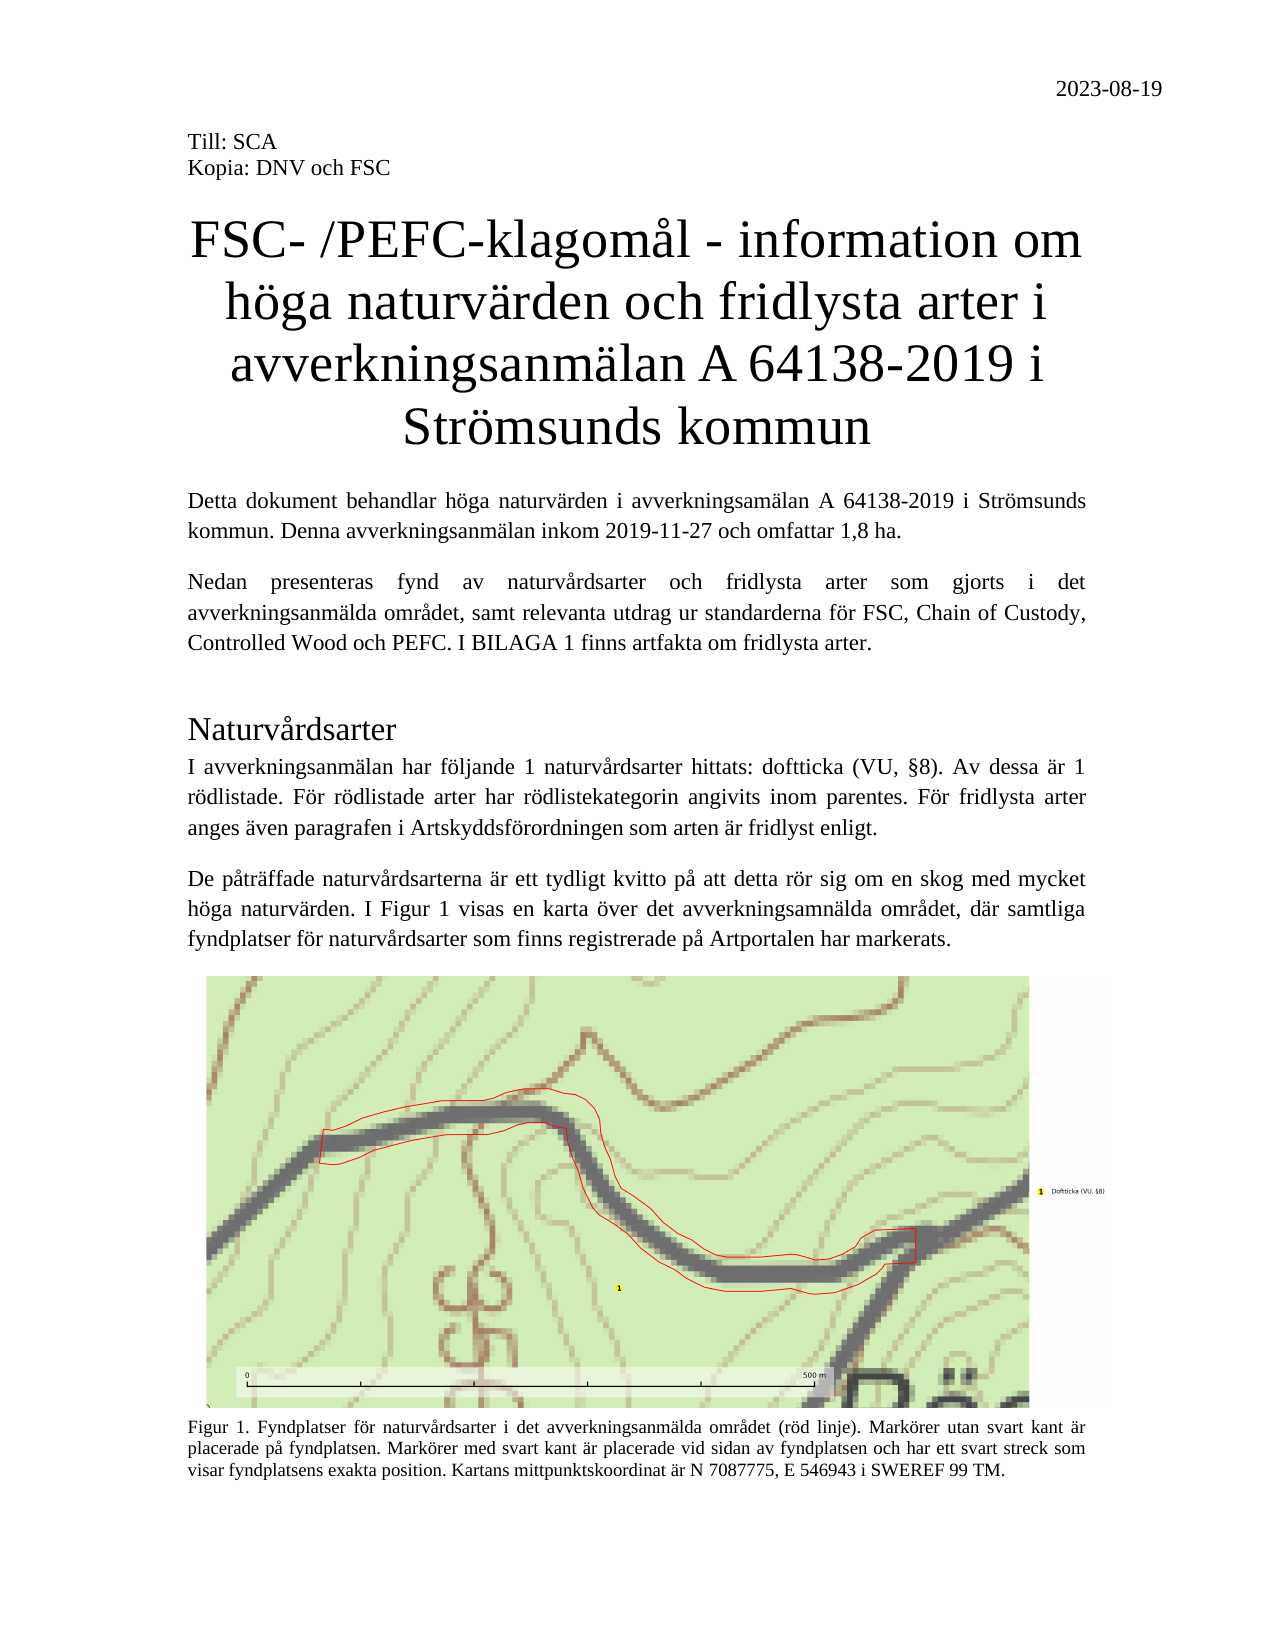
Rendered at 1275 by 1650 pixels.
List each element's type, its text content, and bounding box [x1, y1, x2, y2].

text De påträffade naturvårdsarterna är ett tydligt kvitto på att detta rör sig om en skog med mycket höga naturvärden. I Figur 1 visas en karta över det avverkningsamnälda området, där samtliga fyndplatser för naturvårdsarter som finns registrerade på Artportalen har markerats. [187, 864, 1087, 951]
text I avverkningsanmälan har följande 1 naturvårdsarter hittats: doftticka (VU, §8). Av dessa är 1 rödlistade. För rödlistade arter har rödlistekategorin angivits inom parentes. För fridlysta arter anges även paragrafen i Artskyddsförordningen som arten är fridlyst enligt. [187, 753, 1087, 840]
picture [206, 976, 1107, 1408]
text Detta dokument behandlar höga naturvärden i avverkningsamälan A 64138-2019 i Strömsunds kommun. Denna avverkningsanmälan inkom 2019-11-27 och omfattar 1,8 ha. [187, 487, 1087, 544]
title FSC- /PEFC-klagomål - information om höga naturvärden och fridlysta arter i avverkningsanmälan A 64138-2019 i Strömsunds kommun [187, 207, 1087, 456]
text Figur 1. Fyndplatser för naturvårdsarter i det avverkningsanmälda området (röd linje). Markörer utan svart kant är placerade på fyndplatsen. Markörer med svart kant är placerade vid sidan av fyndplatsen och har ett svart streck som visar fyndplatsens exakta position. Kartans mittpunktskoordinat är N 7087775, E 546943 i SWEREF 99 TM. [187, 1416, 1087, 1480]
subtitle Naturvårdsarter [187, 709, 1087, 747]
text Nedan presenteras fynd av naturvårdsarter och fridlysta arter som gjorts i det avverkningsanmälda området, samt relevanta utdrag ur standarderna för FSC, Chain of Custody, Controlled Wood och PEFC. I BILAGA 1 finns artfakta om fridlysta arter. [187, 568, 1087, 655]
